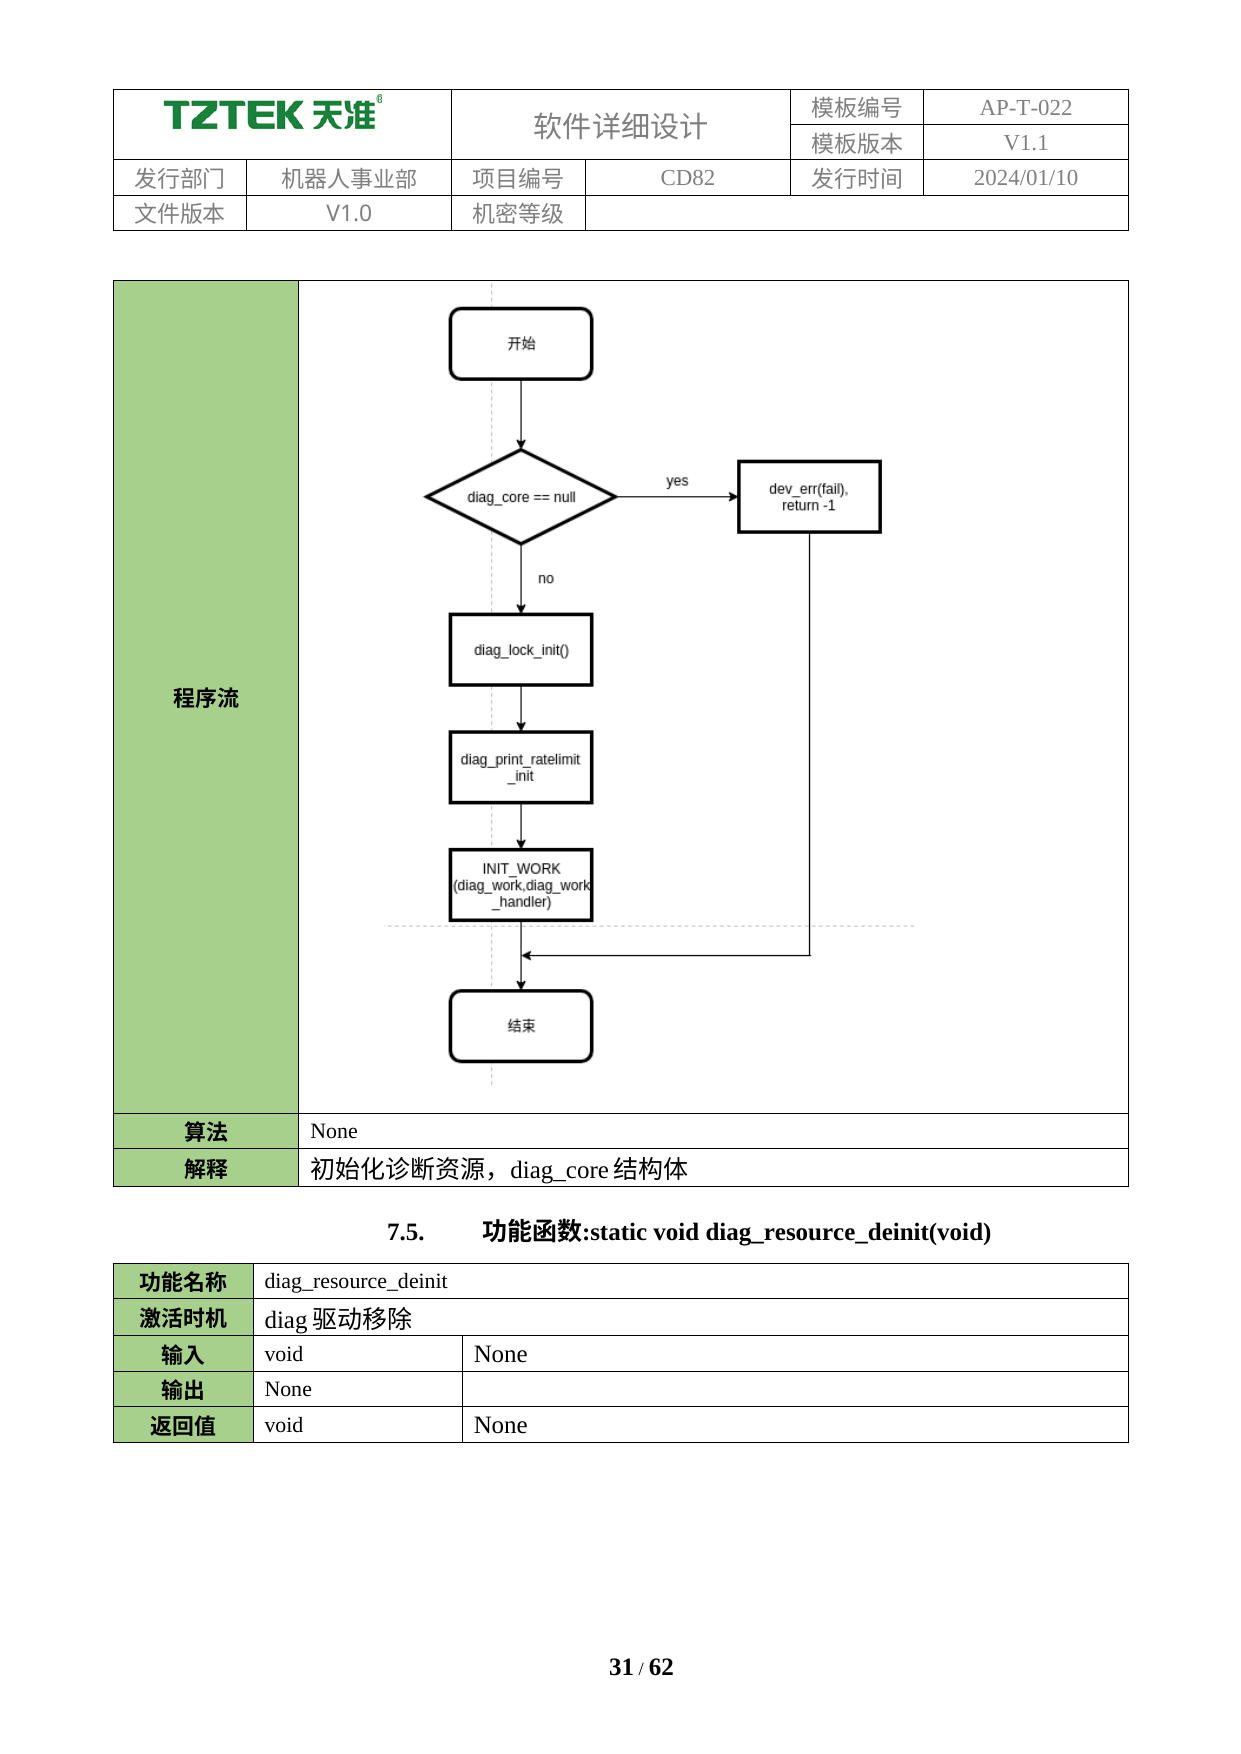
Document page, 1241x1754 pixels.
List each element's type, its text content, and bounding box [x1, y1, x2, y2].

table_cell [463, 1372, 1128, 1406]
table_cell None [254, 1372, 462, 1406]
table_cell 返回值 [114, 1407, 253, 1442]
table_cell diag驱动移除 [254, 1299, 1128, 1335]
table_cell 程序流 [114, 281, 298, 1113]
table_cell 算法 [114, 1114, 298, 1148]
table_cell None [463, 1336, 1128, 1371]
table_header diag_resource_deinit [254, 1264, 1128, 1298]
table_cell void [254, 1336, 462, 1371]
table_cell 输入 [114, 1336, 253, 1371]
picture [384, 281, 915, 1088]
table_cell [299, 281, 1128, 1113]
table_cell 初始化诊断资源，diag_core结构体 [299, 1149, 1128, 1186]
table_cell 解释 [114, 1149, 298, 1186]
table_cell None [299, 1114, 1128, 1148]
table_cell void [254, 1407, 462, 1442]
table_cell 激活时机 [114, 1299, 253, 1335]
table_header 功能名称 [114, 1264, 253, 1298]
table_cell None [463, 1407, 1128, 1442]
picture [160, 91, 386, 138]
table_cell 输出 [114, 1372, 253, 1406]
subtitle 功能函数:static void diag_resource_deinit(void) [387, 1212, 1117, 1248]
